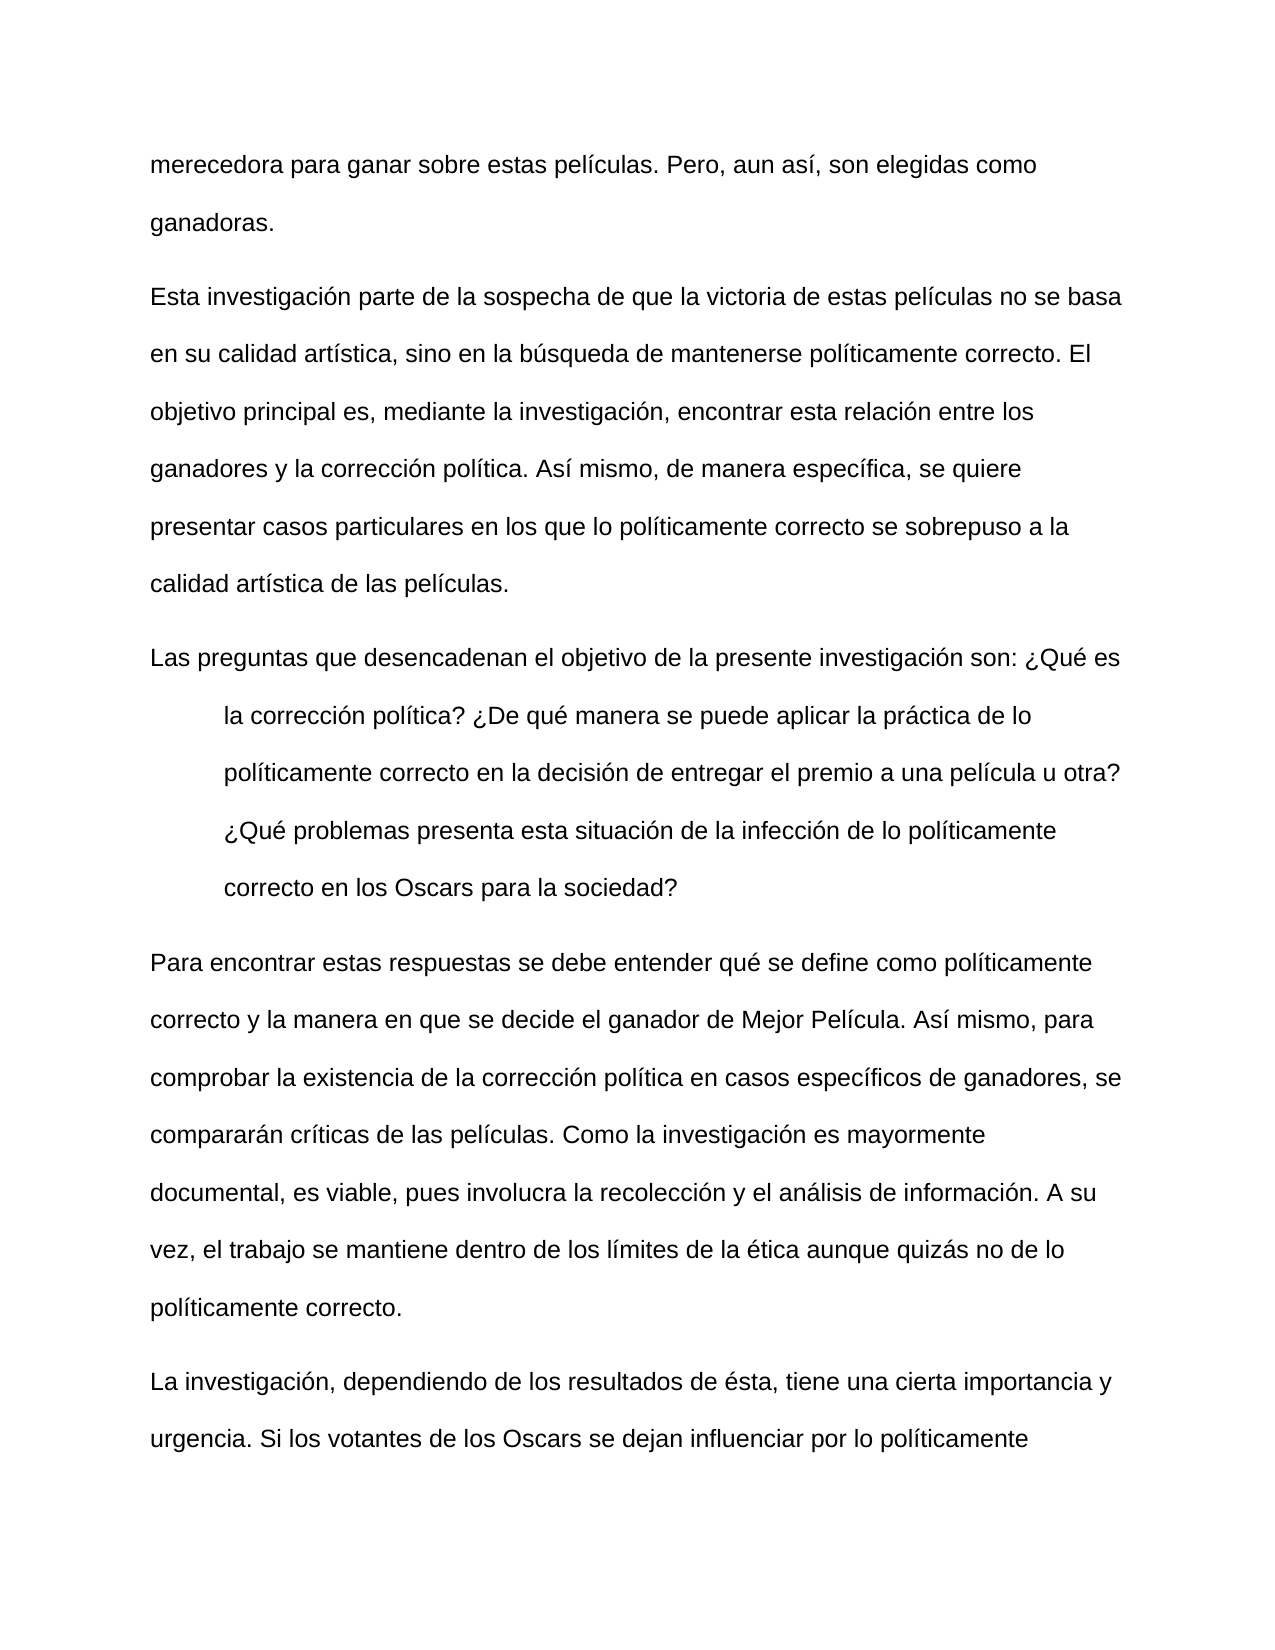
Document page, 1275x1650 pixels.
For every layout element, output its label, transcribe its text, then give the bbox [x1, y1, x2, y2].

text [150, 1367, 1125, 1453]
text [150, 150, 1125, 236]
text Esta investigación parte de la sospecha de que la victoria de estas películas no se basa en su calidad artística, sino en la búsqueda de mantenerse políticamente correcto. El objetivo principal es, mediante la investigación, encontrar esta relación entre los ganadores y la corrección política. Así mismo, de manera específica, se quiere presentar casos particulares en los que lo políticamente correcto se sobrepuso a la calidad artística de las películas. [150, 282, 1125, 598]
text Para encontrar estas respuestas se debe entender qué se define como políticamente correcto y la manera en que se decide el ganador de Mejor Película. Así mismo, para comprobar la existencia de la corrección política en casos específicos de ganadores, se compararán críticas de las películas. Como la investigación es mayormente documental, es viable, pues involucra la recolección y el análisis de información. A su vez, el trabajo se mantiene dentro de los límites de la ética aunque quizás no de lo políticamente correcto. [150, 947, 1125, 1321]
text Las preguntas que desencadenan el objetivo de la presente investigación son: ¿Qué es la corrección política? ¿De qué manera se puede aplicar la práctica de lo políticamente correcto en la decisión de entregar el premio a una película u otra? ¿Qué problemas presenta esta situación de la infección de lo políticamente correcto en los Oscars para la sociedad? [150, 643, 1125, 902]
